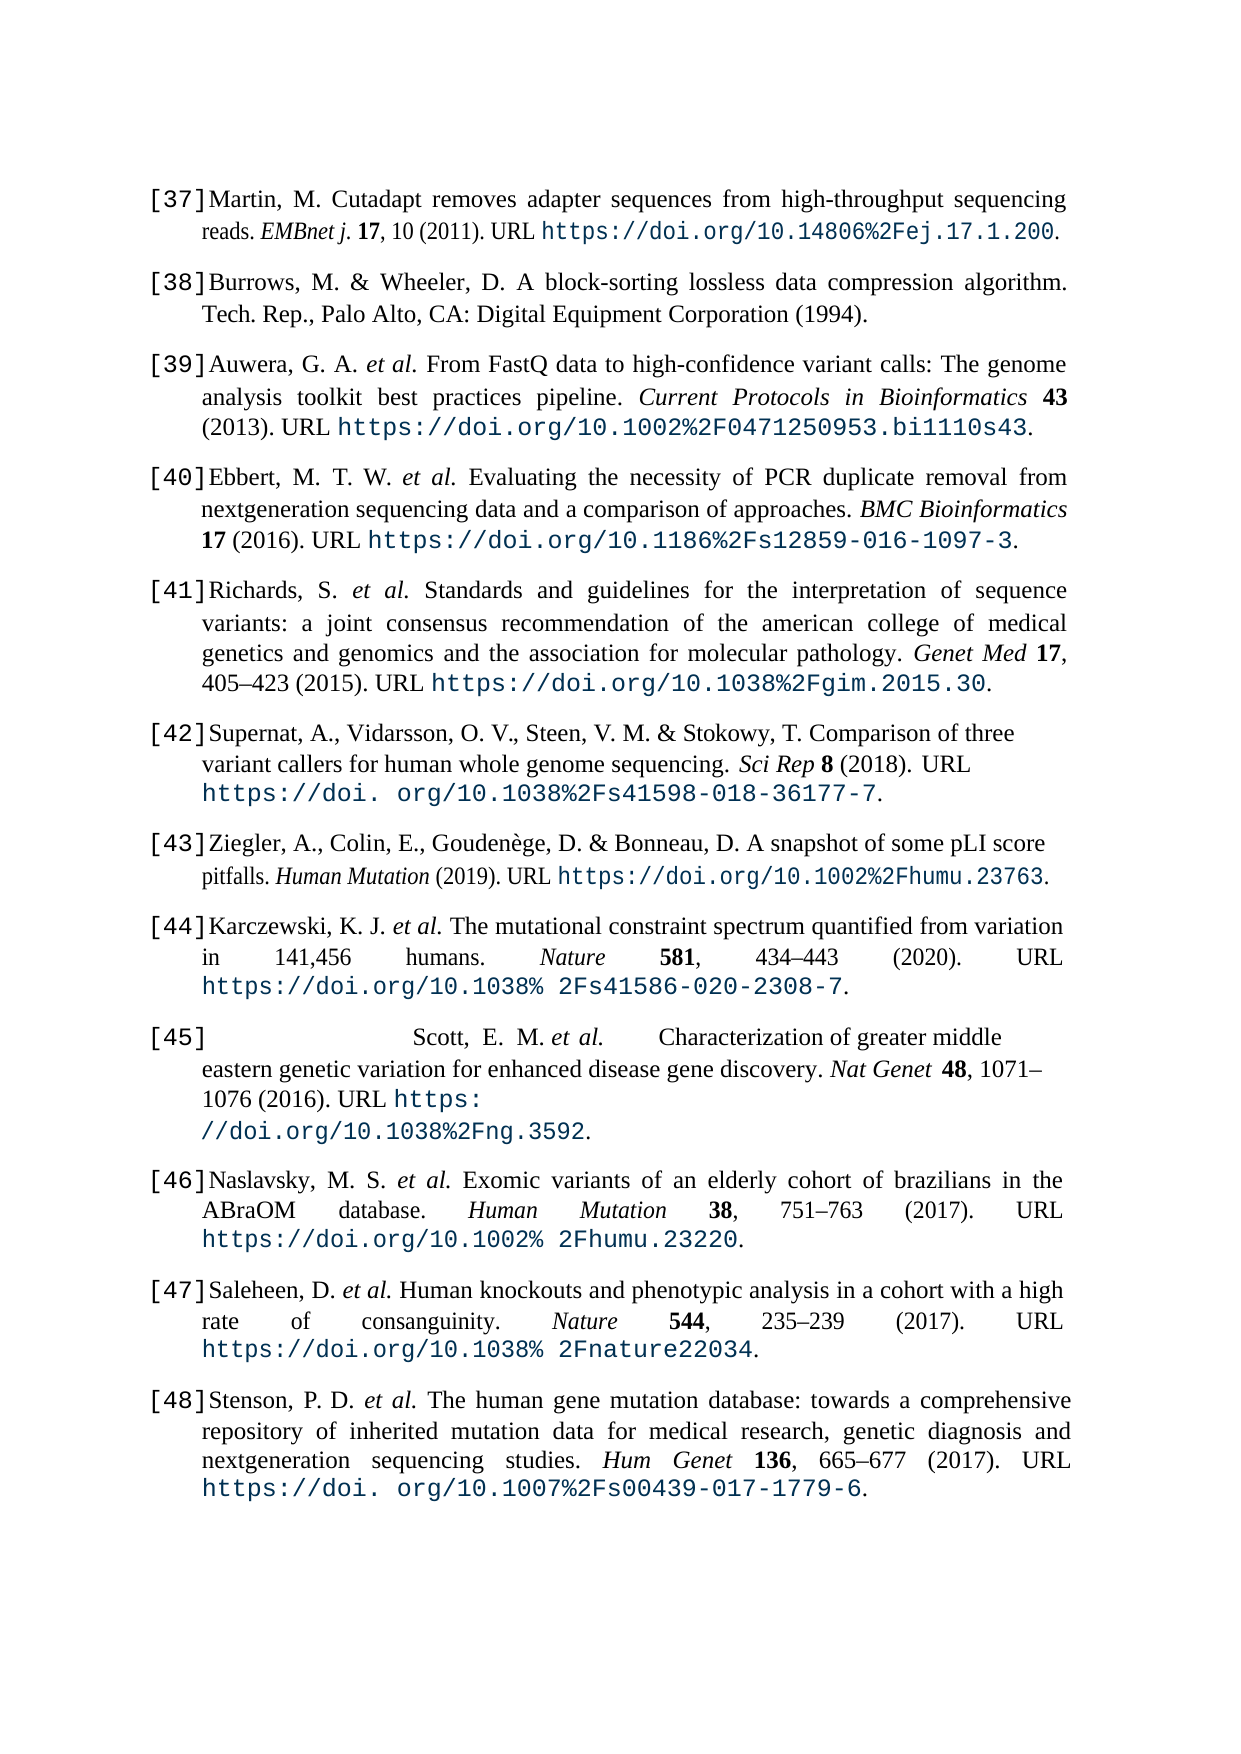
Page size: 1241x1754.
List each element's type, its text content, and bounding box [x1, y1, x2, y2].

text //doi.org/10.1038%2Fng.3592. [200, 1116, 1240, 1145]
list Richards, S. et al. Standards and guidelines for the interpretation of sequence variants: a joint consensus recommendation of the american college of medical genetics and genomics and the association for molecular pathology. Genet Med 17, 405–423 (2015). URL https://doi.org/10.1038%2Fgim.2015.30. [148, 575, 1068, 699]
list Saleheen, D. et al. Human knockouts and phenotypic analysis in a cohort with a high rate of consanguinity. Nature 544, 235–239 (2017). URL https://doi.org/10.1038% 2Fnature22034. [148, 1275, 1064, 1365]
list Burrows, M. & Wheeler, D. A block-sorting lossless data compression algorithm. Tech. Rep., Palo Alto, CA: Digital Equipment Corporation (1994). [148, 267, 1068, 327]
list Auwera, G. A. et al. From FastQ data to high-confidence variant calls: The genome analysis toolkit best practices pipeline. Current Protocols in Bioinformatics 43 (2013). URL https://doi.org/10.1002%2F0471250953.bi1110s43. [148, 349, 1068, 443]
list Martin, M. Cutadapt removes adapter sequences from high-throughput sequencing reads. EMBnet j. 17, 10 (2011). URL https://doi.org/10.14806%2Fej.17.1.200. [148, 184, 1068, 247]
list Ziegler, A., Colin, E., Goudenège, D. & Bonneau, D. A snapshot of some pLI score pitfalls. Human Mutation (2019). URL https://doi.org/10.1002%2Fhumu.23763. [148, 828, 1068, 892]
list Karczewski, K. J. et al. The mutational constraint spectrum quantified from variation in 141,456 humans. Nature 581, 434–443 (2020). URL https://doi.org/10.1038% 2Fs41586-020-2308-7. [148, 911, 1064, 1002]
list Ebbert, M. T. W. et al. Evaluating the necessity of PCR duplicate removal from nextgeneration sequencing data and a comparison of approaches. BMC Bioinformatics 17 (2016). URL https://doi.org/10.1186%2Fs12859-016-1097-3. [147, 462, 1067, 556]
list Scott, E. M. et al. Characterization of greater middle eastern genetic variation for enhanced disease gene discovery. Nat Genet 48, 1071–1076 (2016). URL https: [148, 1022, 1070, 1115]
list Naslavsky, M. S. et al. Exomic variants of an elderly cohort of brazilians in the ABraOM database. Human Mutation 38, 751–763 (2017). URL https://doi.org/10.1002% 2Fhumu.23220. [148, 1165, 1064, 1255]
list Supernat, A., Vidarsson, O. V., Steen, V. M. & Stokowy, T. Comparison of three variant callers for human whole genome sequencing. Sci Rep 8 (2018). URL https://doi. org/10.1038%2Fs41598-018-36177-7. [148, 718, 1072, 809]
list Stenson, P. D. et al. The human gene mutation database: towards a comprehensive repository of inherited mutation data for medical research, genetic diagnosis and nextgeneration sequencing studies. Hum Genet 136, 665–677 (2017). URL https://doi. org/10.1007%2Fs00439-017-1779-6. [148, 1385, 1072, 1504]
